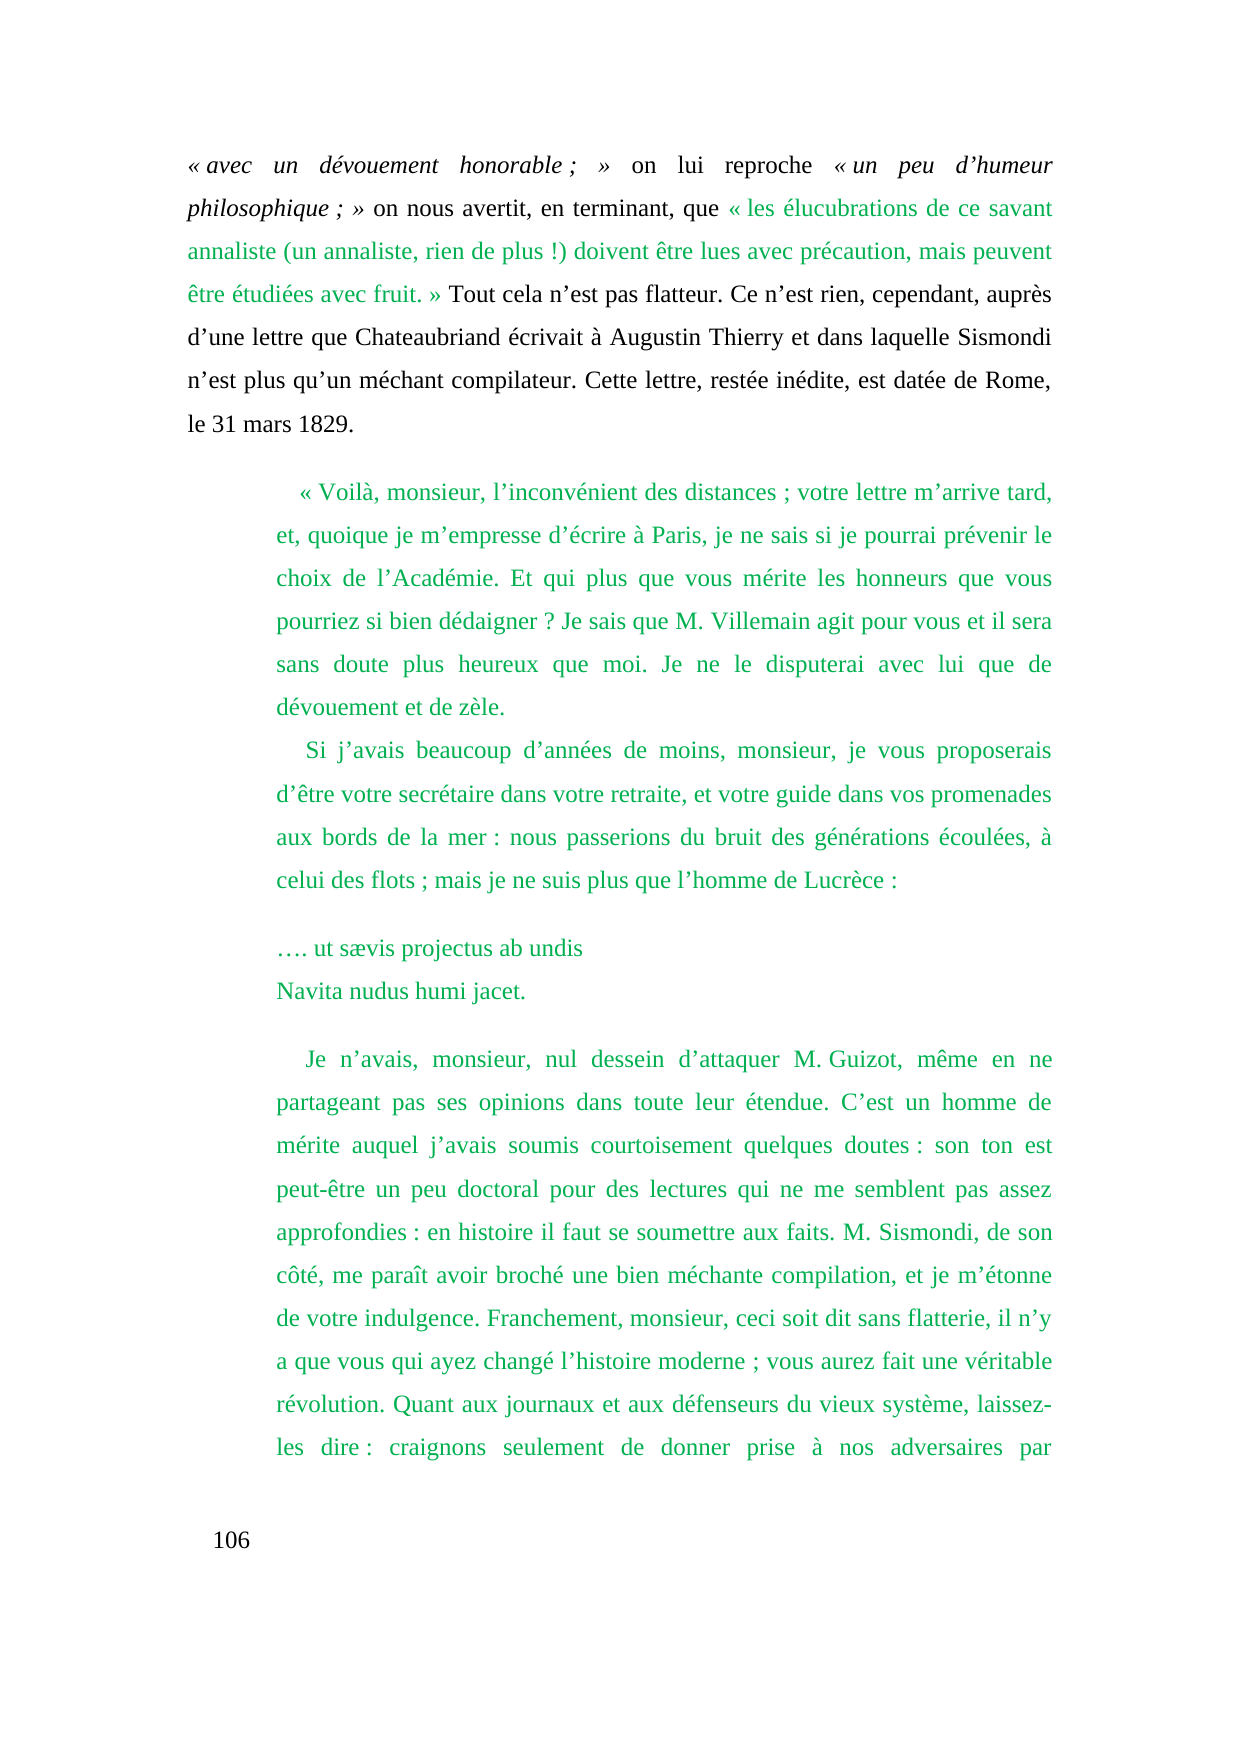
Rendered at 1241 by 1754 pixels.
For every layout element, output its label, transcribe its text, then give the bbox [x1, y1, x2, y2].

text Si j’avais beaucoup d’années de moins, monsieur, je vous proposerais d’être votre secrétaire dans votre retraite, et votre guide dans vos promenades aux bords de la mer : nous passerions du bruit des générations écoulées, à celui des flots ; mais je ne suis plus que l’homme de Lucrèce : [276, 736, 1053, 894]
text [276, 1044, 1053, 1461]
text …. ut sævis projectus ab undis [276, 933, 1053, 962]
text Navita nudus humi jacet. [276, 976, 1053, 1005]
text « Voilà, monsieur, l’inconvénient des distances ; votre lettre m’arrive tard, et, quoique je m’empresse d’écrire à Paris, je ne sais si je pourrai prévenir le choix de l’Académie. Et qui plus que vous mérite les honneurs que vous pourriez si bien dédaigner ? Je sais que M. Villemain agit pour vous et il sera sans doute plus heureux que moi. Je ne le disputerai avec lui que de dévouement et de zèle. [276, 477, 1053, 721]
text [187, 150, 1053, 437]
